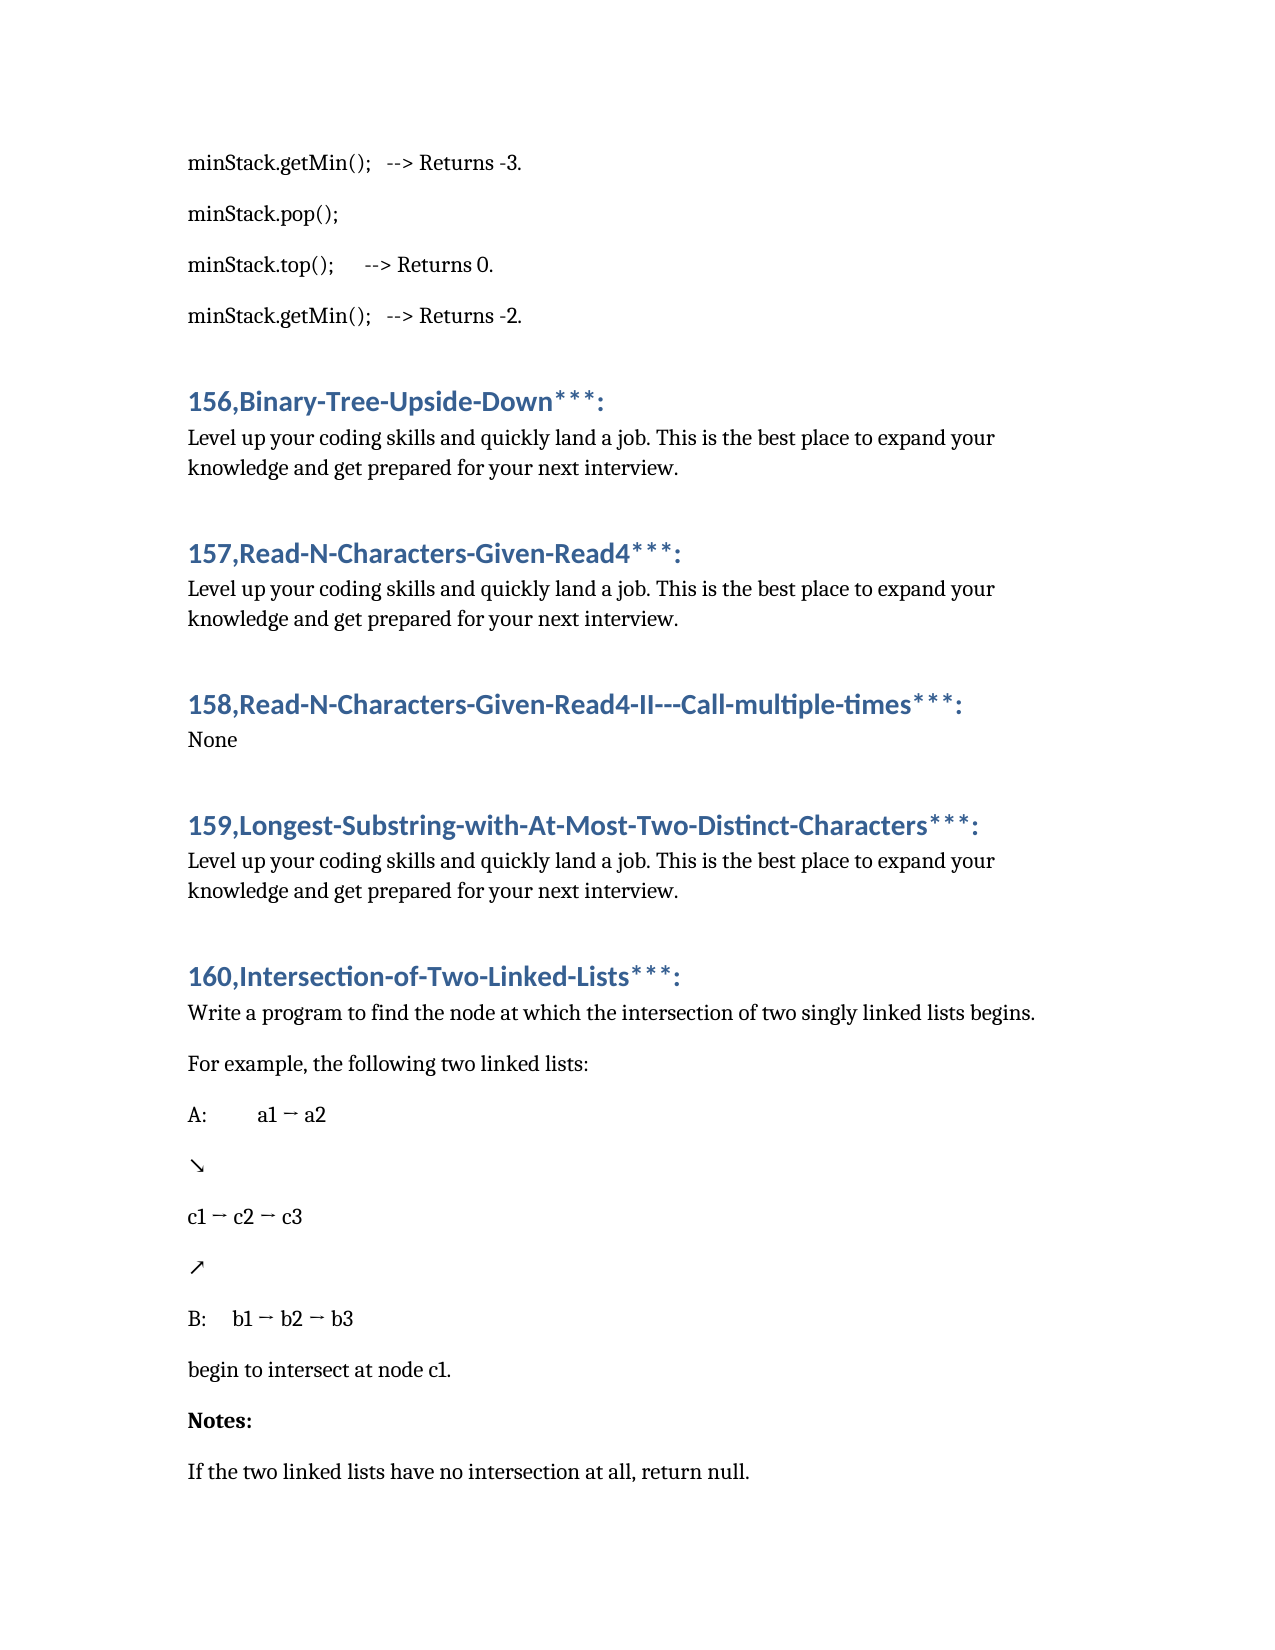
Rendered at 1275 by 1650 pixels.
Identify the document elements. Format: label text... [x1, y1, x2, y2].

text ↗ [187, 1255, 1087, 1281]
subtitle 159,Longest-Substring-with-At-Most-Two-Distinct-Characters***: [187, 807, 1087, 843]
subtitle 160,Intersection-of-Two-Linked-Lists***: [187, 958, 1087, 994]
subtitle 157,Read-N-Characters-Given-Read4***: [187, 535, 1087, 570]
text begin to intersect at node c1. [187, 1357, 1087, 1383]
subtitle 158,Read-N-Characters-Given-Read4-II---Call-multiple-times***: [187, 686, 1087, 722]
text Level up your coding skills and quickly land a job. This is the best place to expand your knowledge and get prepared for your next interview. [187, 424, 1087, 481]
text B: b1 → b2 → b3 [187, 1306, 1087, 1332]
text ↘ [187, 1153, 1087, 1179]
text Notes: [187, 1408, 1087, 1434]
text None [187, 727, 1087, 753]
text minStack.pop(); [187, 201, 1087, 227]
text minStack.getMin(); --> Returns -2. [187, 303, 1087, 329]
text If the two linked lists have no intersection at all, return null. [187, 1459, 1087, 1485]
text c1 → c2 → c3 [187, 1204, 1087, 1230]
text Write a program to find the node at which the intersection of two singly linked lists begins. [187, 999, 1087, 1026]
text minStack.top(); --> Returns 0. [187, 252, 1087, 278]
text Level up your coding skills and quickly land a job. This is the best place to expand your knowledge and get prepared for your next interview. [187, 848, 1087, 905]
text For example, the following two linked lists: [187, 1051, 1087, 1077]
text A: a1 → a2 [187, 1102, 1087, 1128]
subtitle 156,Binary-Tree-Upside-Down***: [187, 383, 1087, 419]
text Level up your coding skills and quickly land a job. This is the best place to expand your knowledge and get prepared for your next interview. [187, 576, 1087, 632]
text minStack.getMin(); --> Returns -3. [187, 150, 1087, 176]
